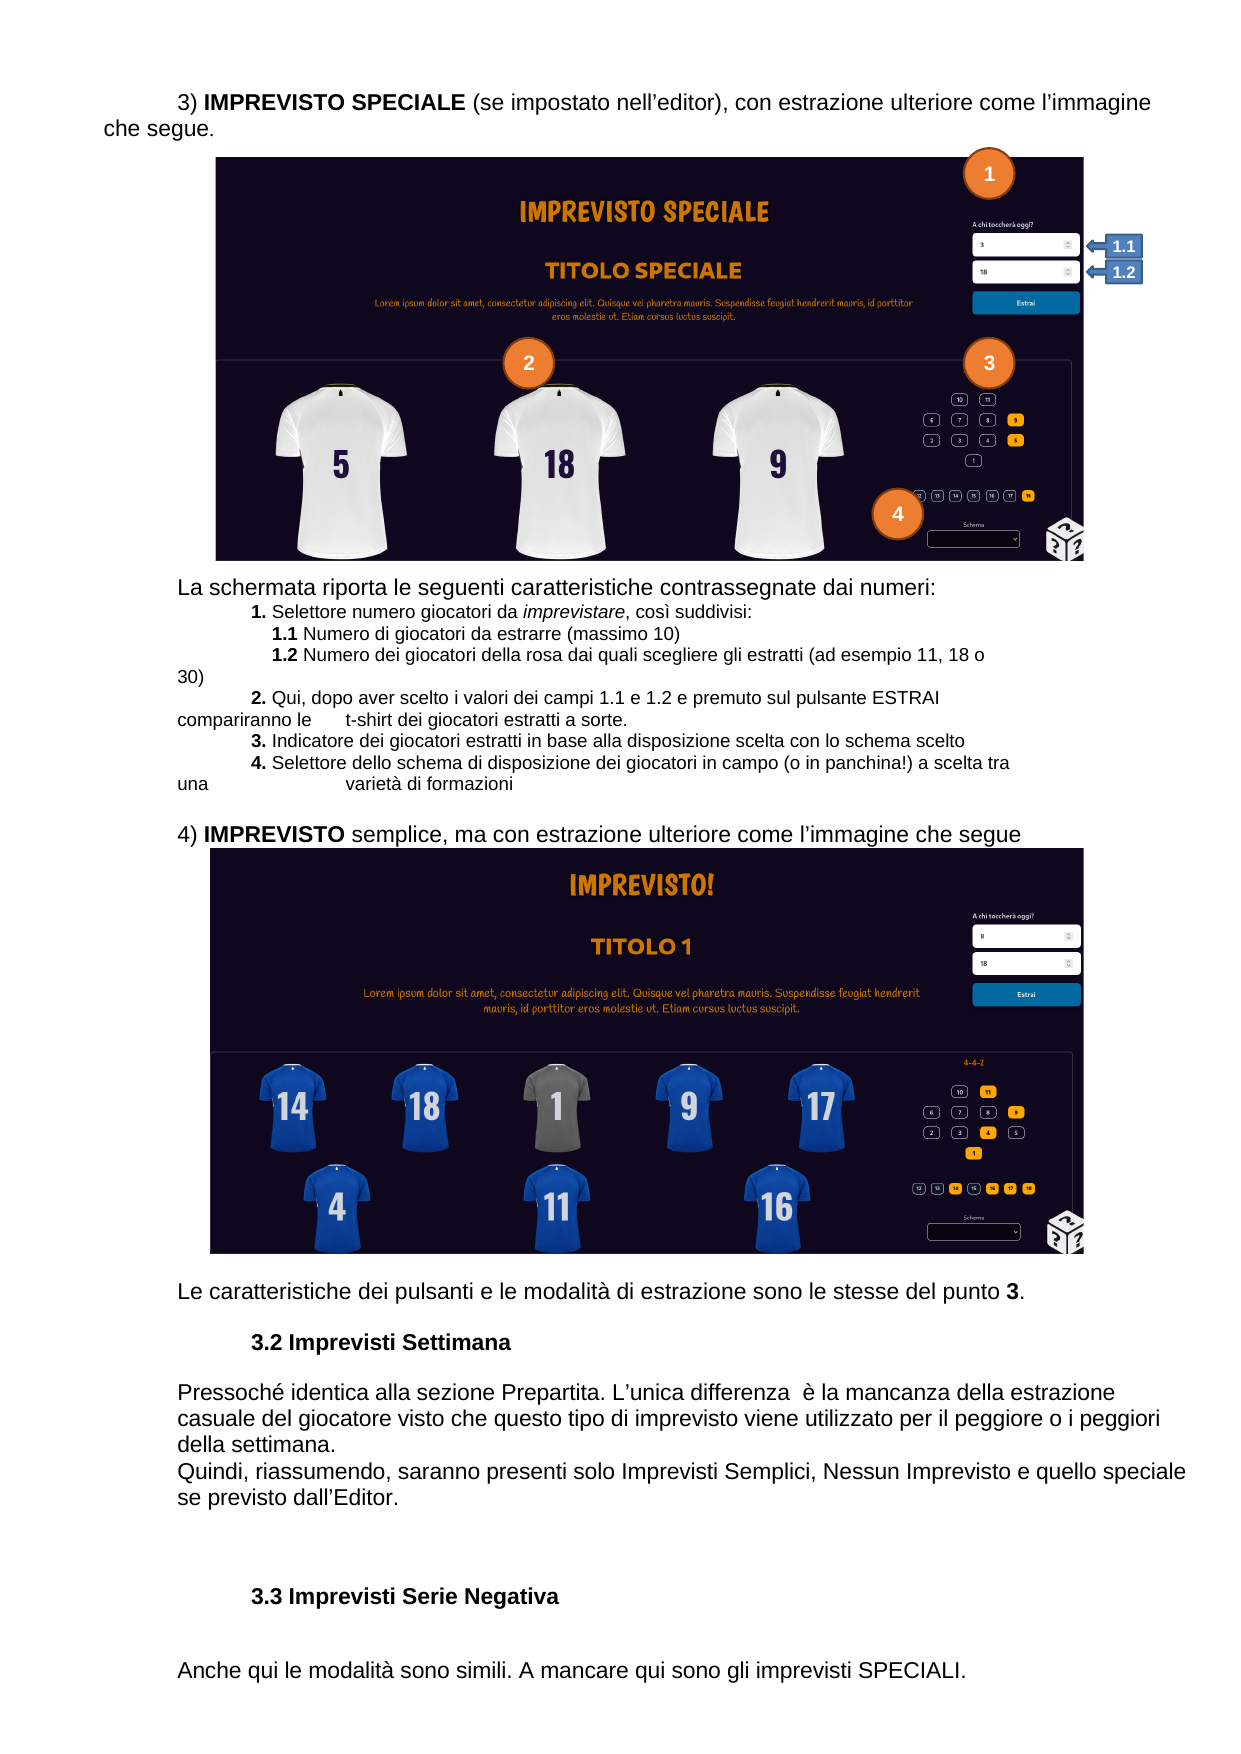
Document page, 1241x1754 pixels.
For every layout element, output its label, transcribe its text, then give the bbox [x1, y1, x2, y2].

text 3.2 Imprevisti Settimana [177, 1328, 1193, 1355]
picture [215, 157, 1084, 561]
text 1.1 Numero di giocatori da estrarre (massimo 10) [177, 622, 1016, 644]
picture [210, 848, 1084, 1254]
text 1.2 Numero dei giocatori della rosa dai quali scegliere gli estratti (ad esempio 11, 18 o 30) [177, 644, 1016, 687]
text Le caratteristiche dei pulsanti e le modalità di estrazione sono le stesse del punto 3. [103, 1278, 1193, 1304]
text 1. Selettore numero giocatori da imprevistare, così suddivisi: [177, 601, 1016, 622]
text 3. Indicatore dei giocatori estratti in base alla disposizione scelta con lo schema scelto [177, 730, 1016, 752]
text 4) IMPREVISTO semplice, ma con estrazione ulteriore come l’immagine che segue [103, 821, 1193, 847]
text 2. Qui, dopo aver scelto i valori dei campi 1.1 e 1.2 e premuto sul pulsante ESTRAI compariranno le t-shirt dei giocatori estratti a sorte. [177, 687, 1016, 730]
text La schermata riporta le seguenti caratteristiche contrassegnate dai numeri: [103, 574, 1193, 601]
text 4. Selettore dello schema di disposizione dei giocatori in campo (o in panchina!) a scelta tra una varietà di formazioni [177, 752, 1016, 795]
text 3.3 Imprevisti Serie Negativa [177, 1583, 1193, 1609]
text Pressoché identica alla sezione Prepartita. L’unica differenza è la mancanza della estrazione casuale del giocatore visto che questo tipo di imprevisto viene utilizzato per il peggiore o i peggiori della settimana. [177, 1379, 1193, 1458]
text Quindi, riassumendo, saranno presenti solo Imprevisti Semplici, Nessun Imprevisto e quello speciale se previsto dall’Editor. [177, 1458, 1193, 1511]
text 3) IMPREVISTO SPECIALE (se impostato nell’editor), con estrazione ulteriore come l’immagine che segue. [103, 88, 1193, 141]
text Anche qui le modalità sono simili. A mancare qui sono gli imprevisti SPECIALI. [177, 1657, 1193, 1683]
